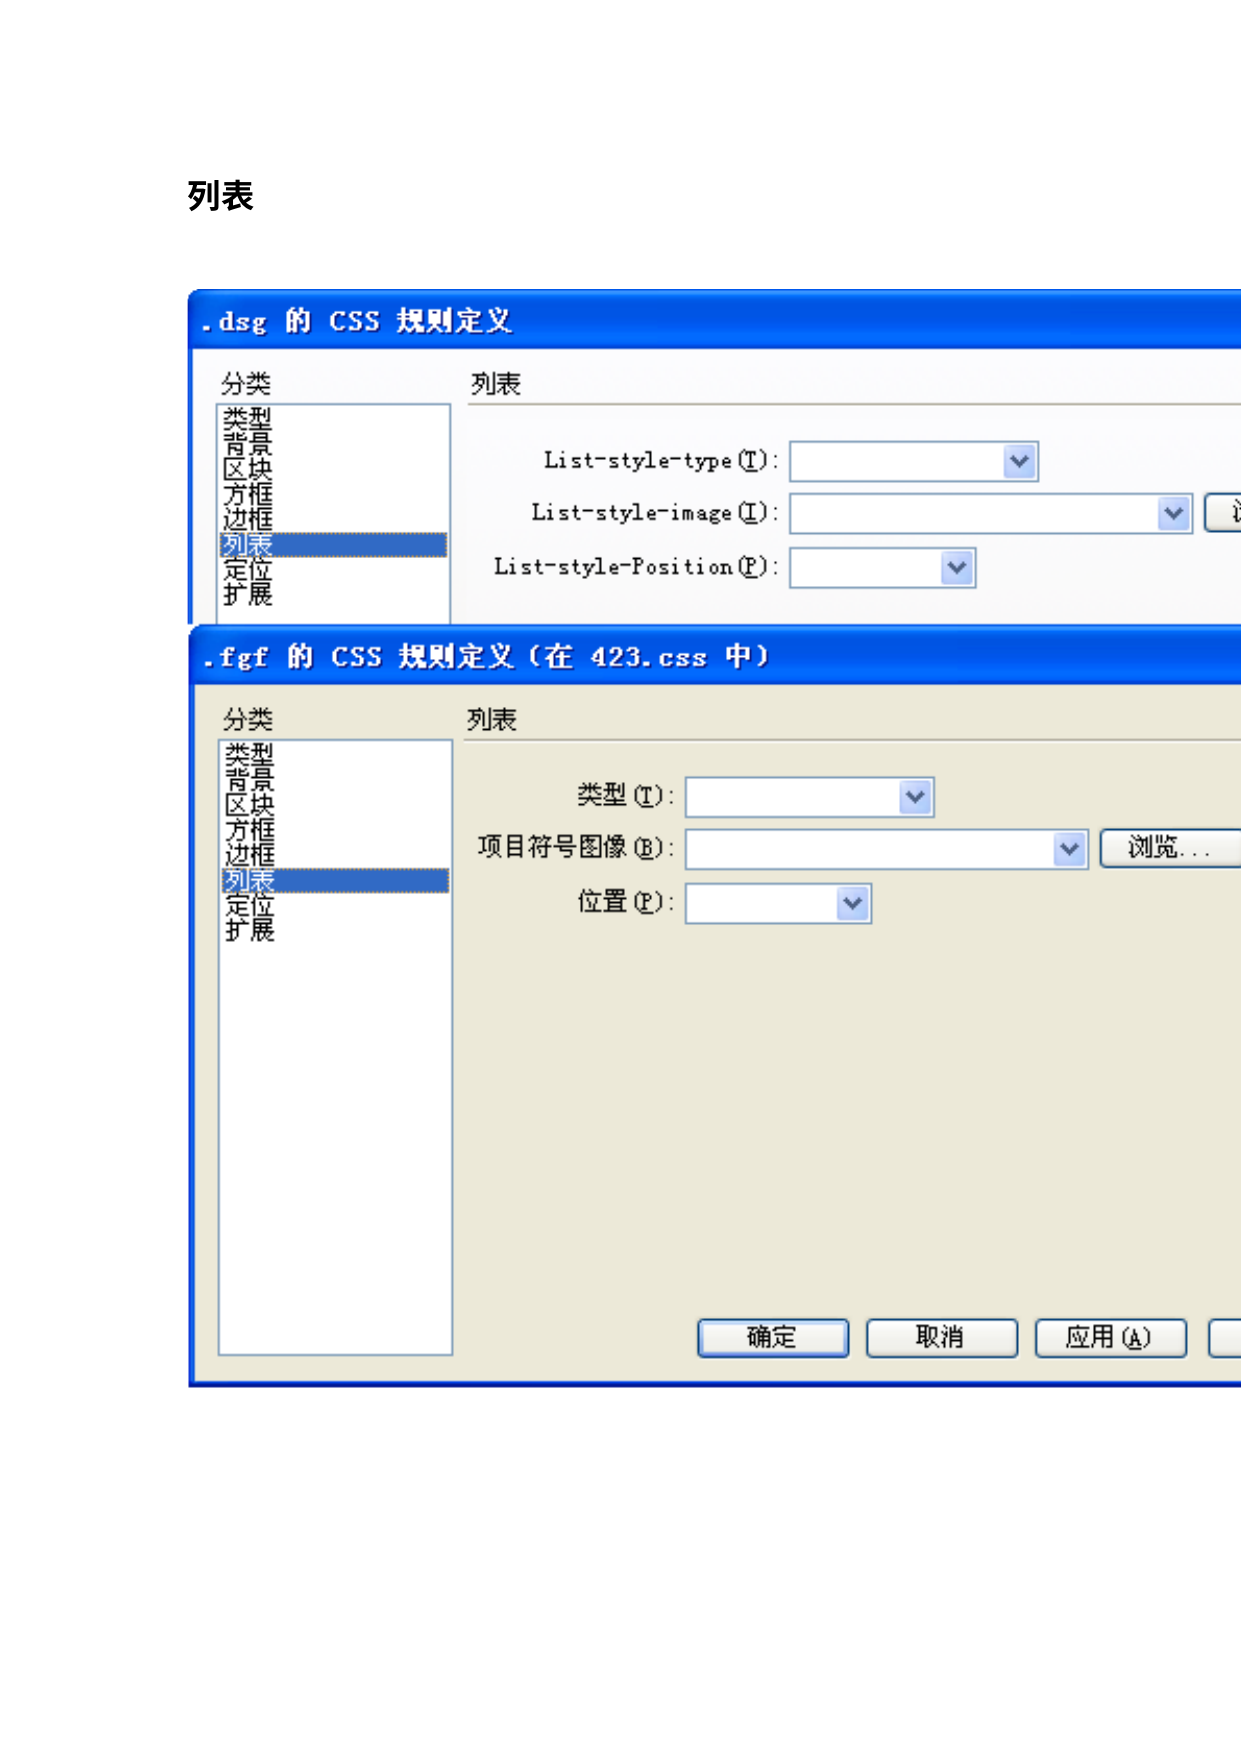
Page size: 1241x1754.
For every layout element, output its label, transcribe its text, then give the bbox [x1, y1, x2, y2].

picture [187, 289, 1241, 1390]
text 列表 [187, 162, 1053, 227]
